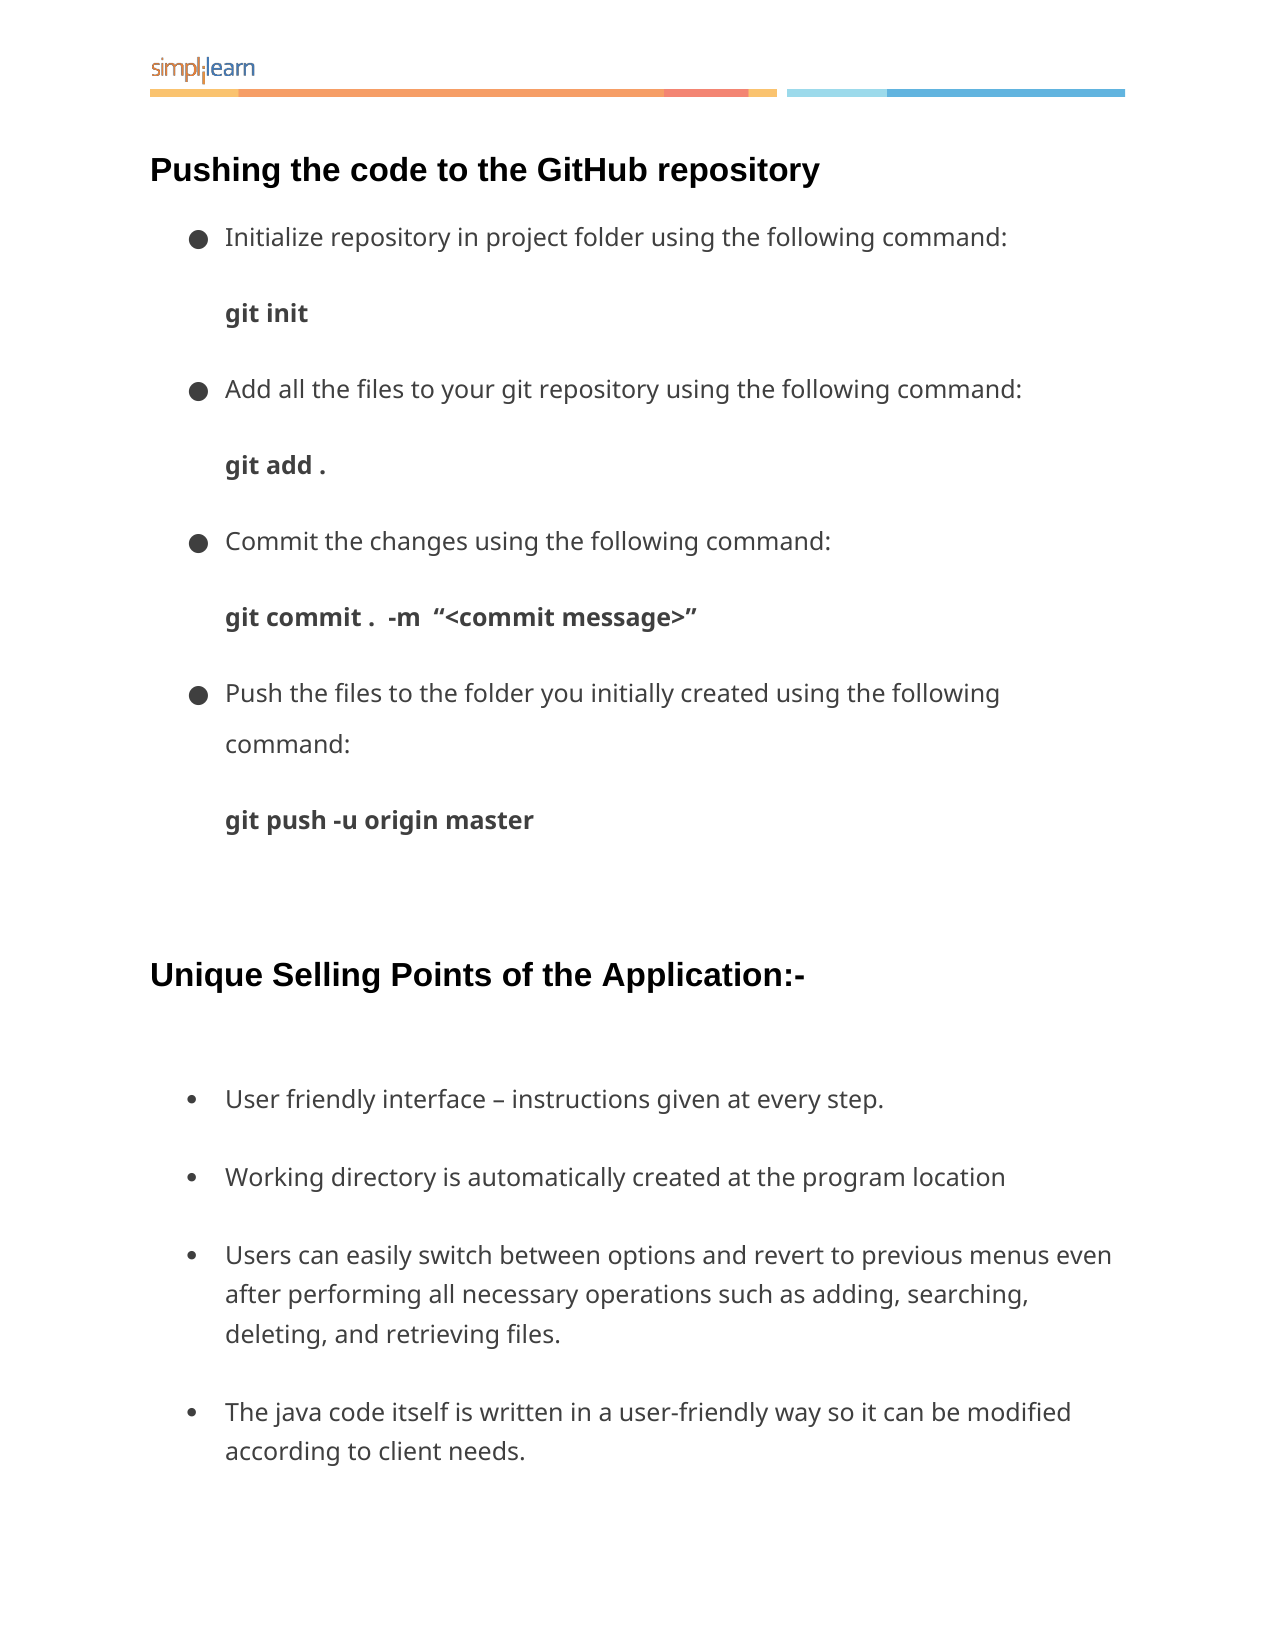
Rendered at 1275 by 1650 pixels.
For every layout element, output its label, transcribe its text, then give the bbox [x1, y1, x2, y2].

text git add . [150, 447, 1125, 481]
subtitle Pushing the code to the GitHub repository [150, 150, 1125, 188]
list Push the files to the folder you initially created using the following command: [187, 675, 1125, 761]
list Users can easily switch between options and revert to previous menus even after performing all necessary operations such as adding, searching, deleting, and retrieving files. [187, 1238, 1125, 1350]
text git push -u origin master [150, 802, 1125, 837]
list The java code itself is written in a user-friendly way so it can be modified according to client needs. [187, 1394, 1125, 1468]
text git init [225, 295, 1125, 329]
picture [150, 52, 1125, 97]
list User friendly interface – instructions given at every step. [187, 1081, 1125, 1115]
text git commit . -m “<commit message>” [225, 599, 1125, 633]
subtitle Unique Selling Points of the Application:- [150, 955, 1125, 994]
list Initialize repository in project folder using the following command: [187, 219, 1125, 253]
list Working directory is automatically created at the program location [187, 1159, 1125, 1194]
list Add all the files to your git repository using the following command: [187, 371, 1125, 405]
list Commit the changes using the following command: [187, 523, 1125, 557]
